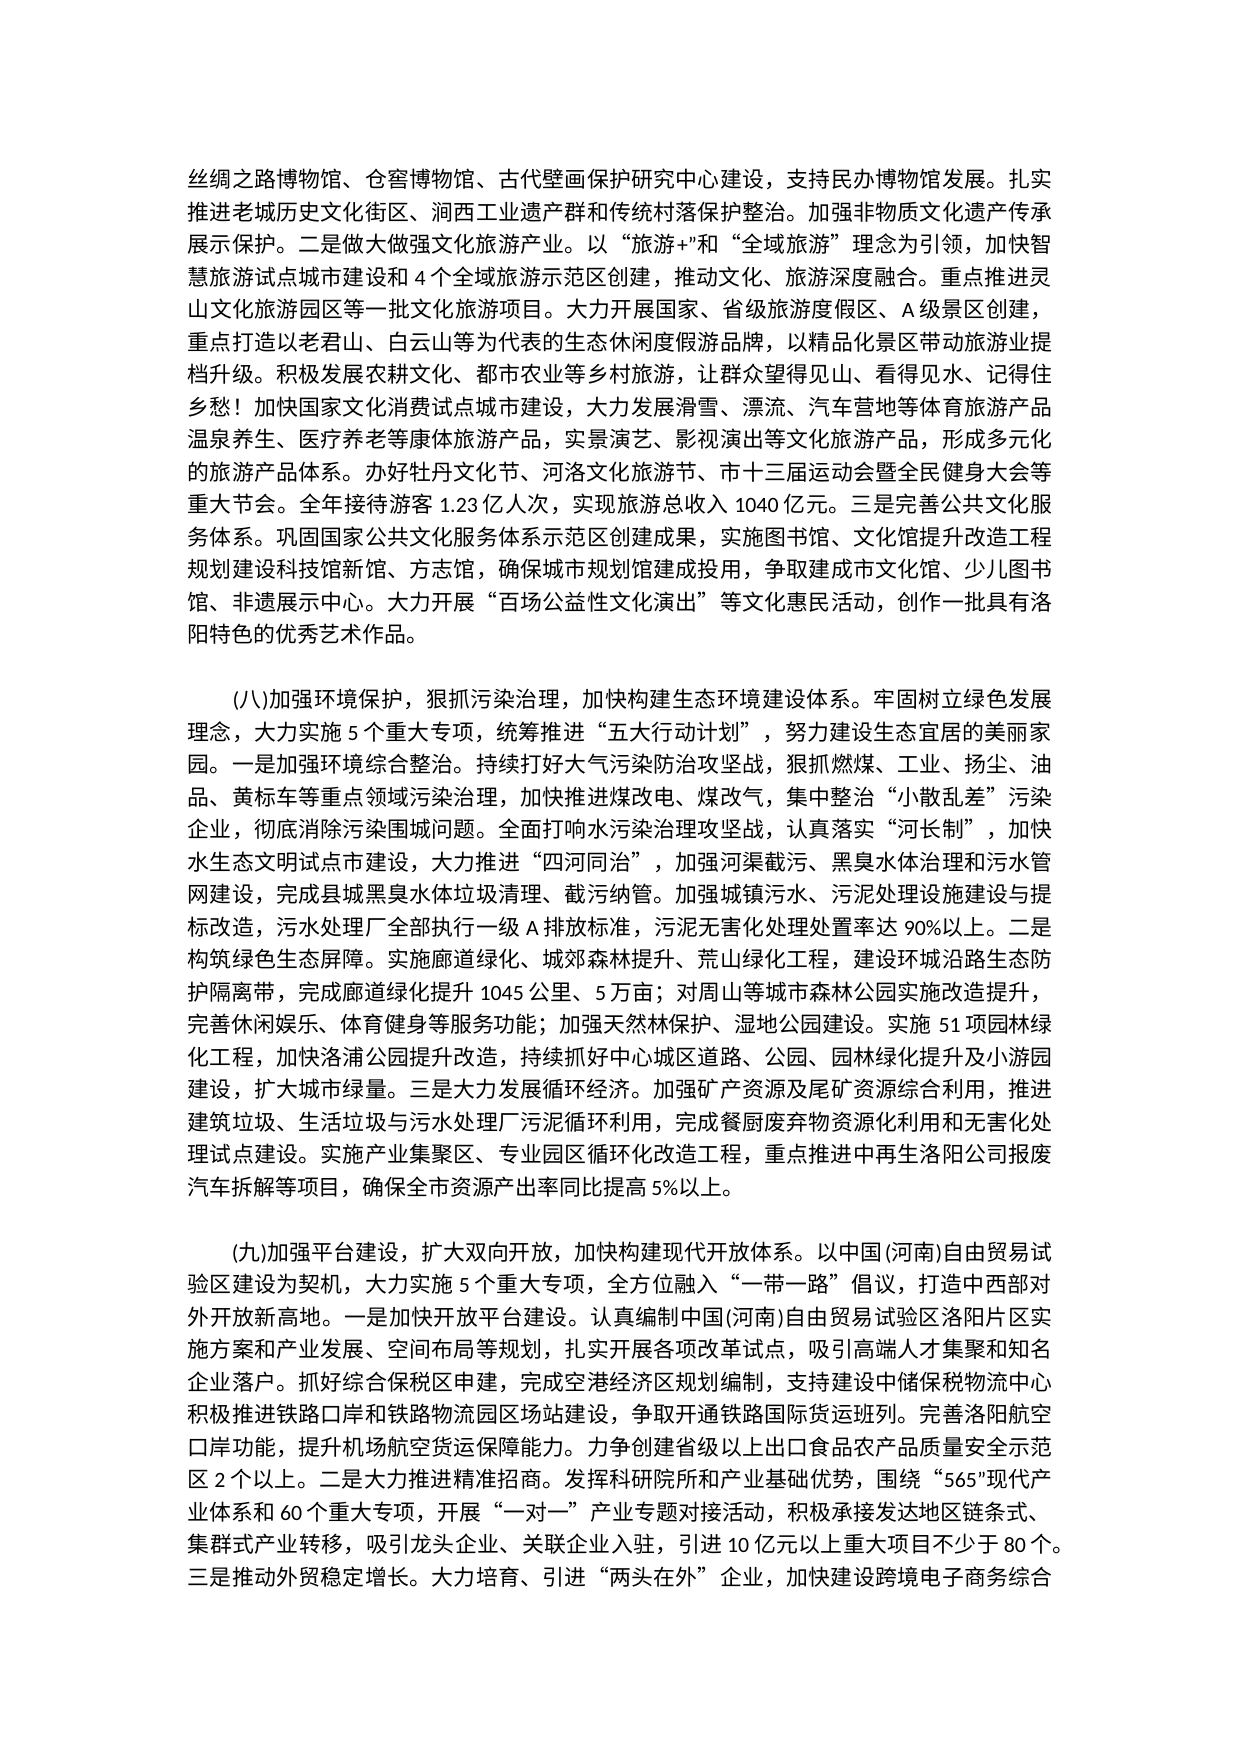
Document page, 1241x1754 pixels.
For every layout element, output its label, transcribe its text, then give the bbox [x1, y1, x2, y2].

text (八)加强环境保护，狠抓污染治理，加快构建生态环境建设体系。牢固树立绿色发展理念，大力实施5个重大专项，统筹推进“五大行动计划”，努力建设生态宜居的美丽家园。一是加强环境综合整治。持续打好大气污染防治攻坚战，狠抓燃煤、工业、扬尘、油品、黄标车等重点领域污染治理，加快推进煤改电、煤改气，集中整治“小散乱差”污染企业，彻底消除污染围城问题。全面打响水污染治理攻坚战，认真落实“河长制”，加快水生态文明试点市建设，大力推进“四河同治”，加强河渠截污、黑臭水体治理和污水管网建设，完成县城黑臭水体垃圾清理、截污纳管。加强城镇污水、污泥处理设施建设与提标改造，污水处理厂全部执行一级A排放标准，污泥无害化处理处置率达90%以上。二是构筑绿色生态屏障。实施廊道绿化、城郊森林提升、荒山绿化工程，建设环城沿路生态防护隔离带，完成廊道绿化提升1045公里、5万亩；对周山等城市森林公园实施改造提升，完善休闲娱乐、体育健身等服务功能；加强天然林保护、湿地公园建设。实施51项园林绿化工程，加快洛浦公园提升改造，持续抓好中心城区道路、公园、园林绿化提升及小游园建设，扩大城市绿量。三是大力发展循环经济。加强矿产资源及尾矿资源综合利用，推进建筑垃圾、生活垃圾与污水处理厂污泥循环利用，完成餐厨废弃物资源化利用和无害化处理试点建设。实施产业集聚区、专业园区循环化改造工程，重点推进中再生洛阳公司报废汽车拆解等项目，确保全市资源产出率同比提高5%以上。 [187, 682, 1053, 1202]
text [187, 162, 1053, 649]
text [187, 1234, 1053, 1592]
